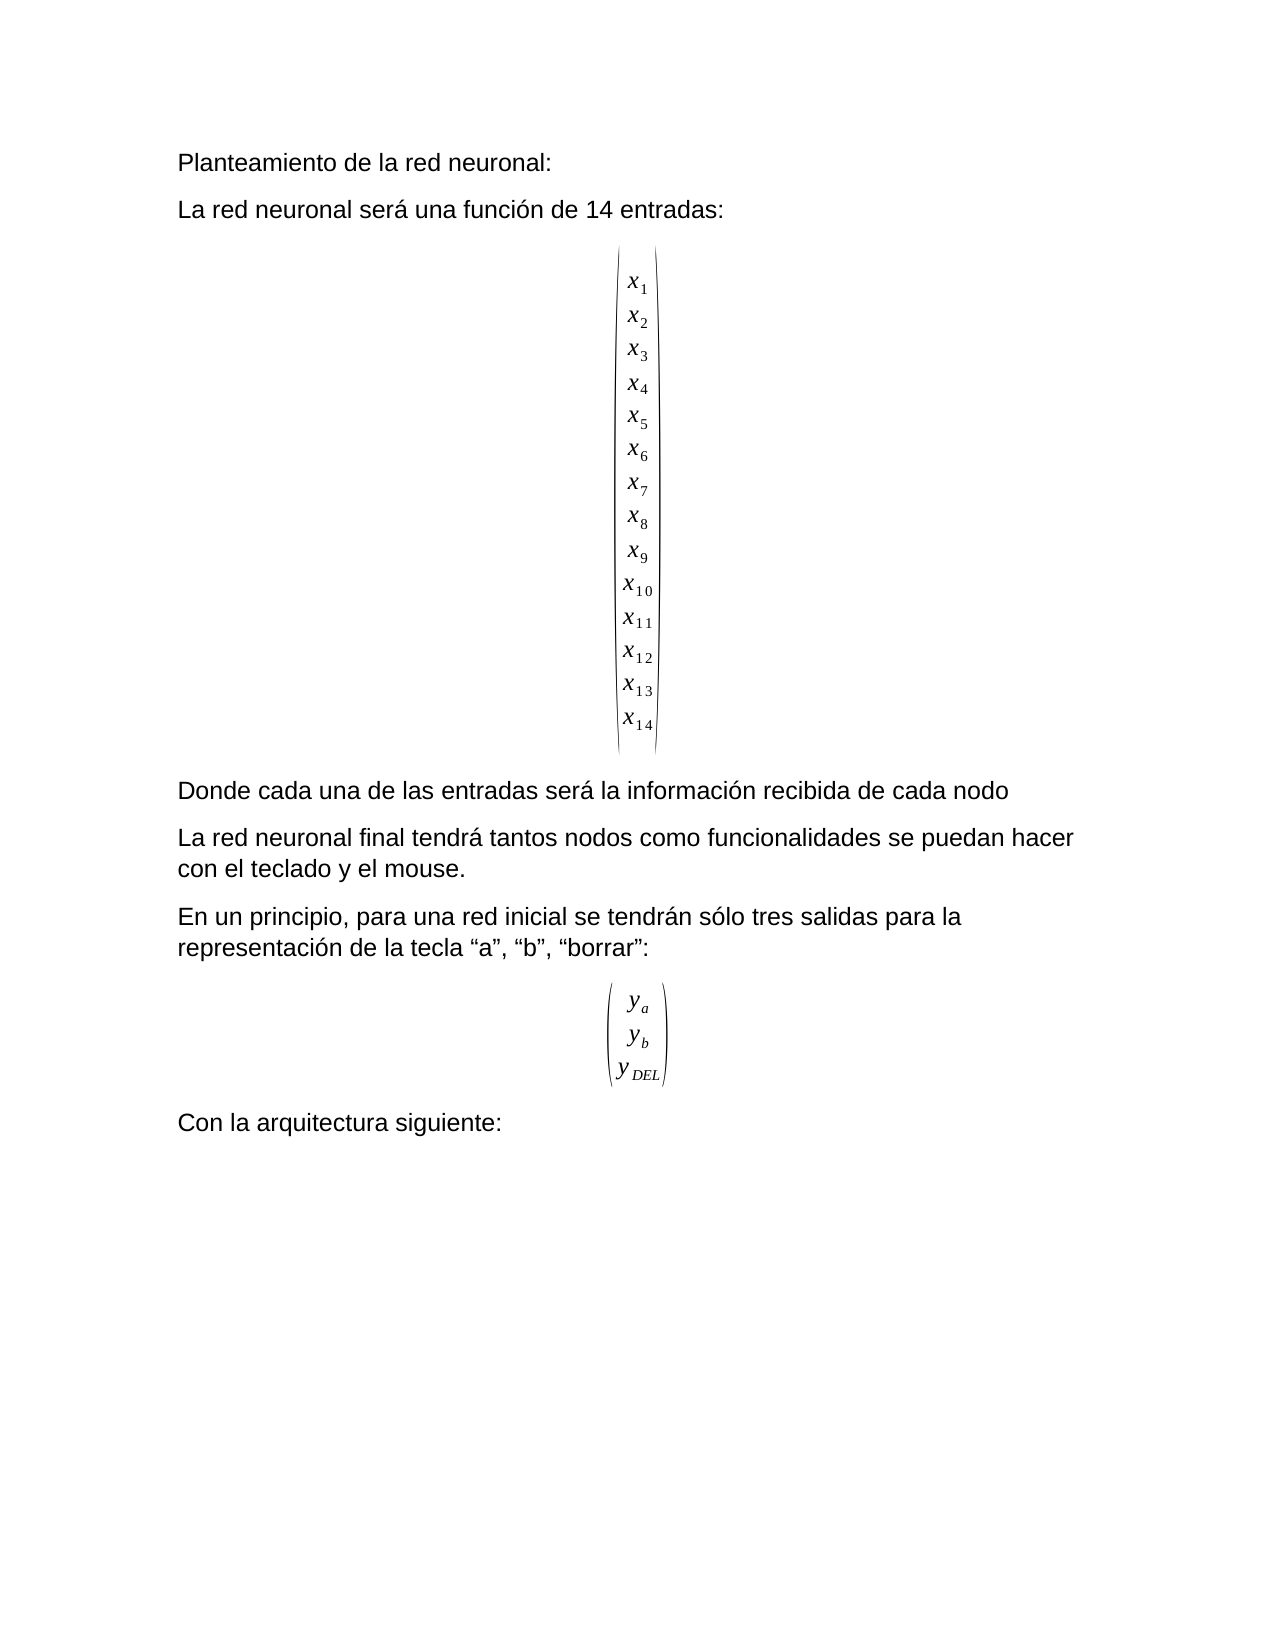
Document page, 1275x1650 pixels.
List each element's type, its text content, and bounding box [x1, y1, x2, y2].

text Donde cada una de las entradas será la información recibida de cada nodo [177, 776, 1098, 804]
text En un principio, para una red inicial se tendrán sólo tres salidas para la representación de la tecla “a”, “b”, “borrar”: [177, 902, 1098, 962]
text La red neuronal final tendrá tantos nodos como funcionalidades se puedan hacer con el teclado y el mouse. [177, 823, 1098, 883]
text Planteamiento de la red neuronal: [177, 148, 1098, 176]
text Con la arquitectura siguiente: [177, 1108, 1098, 1137]
text La red neuronal será una función de 14 entradas: [177, 195, 1098, 224]
